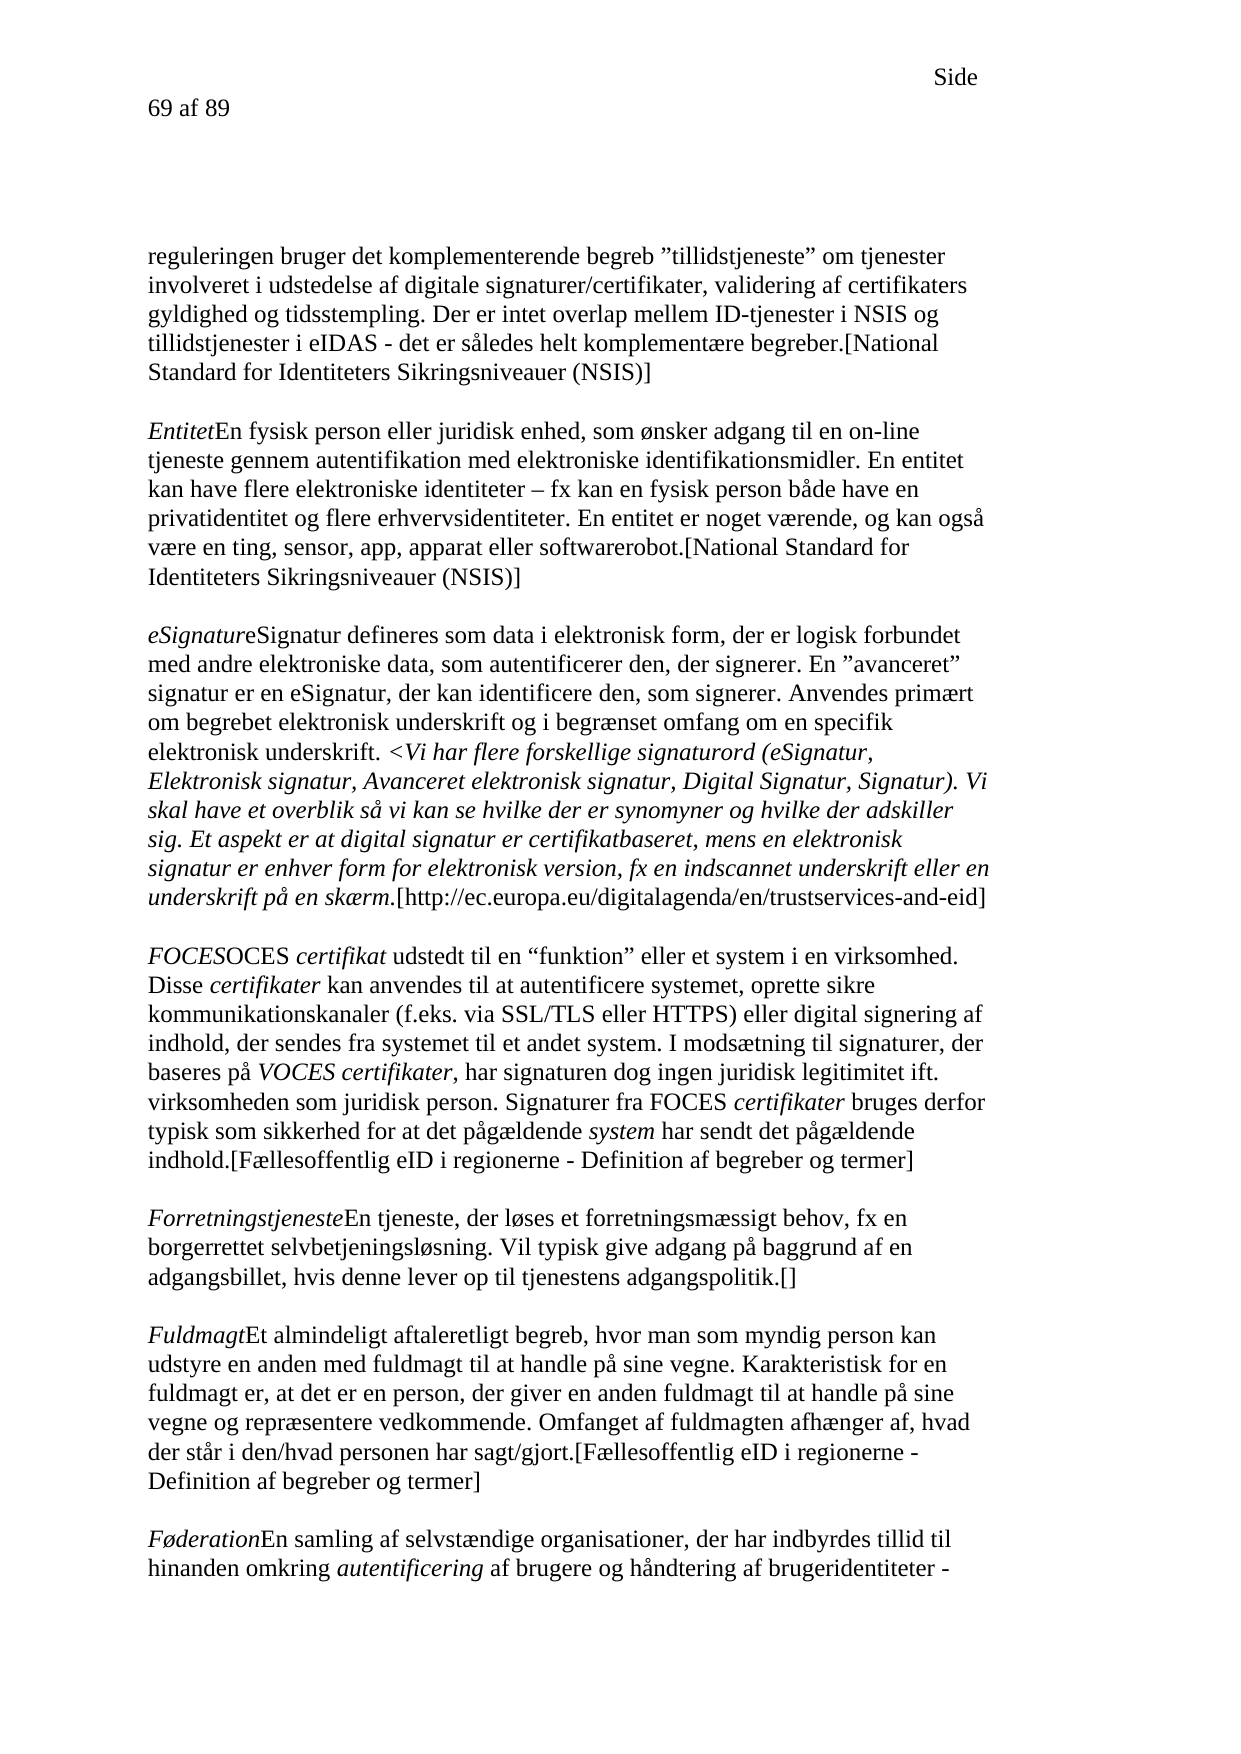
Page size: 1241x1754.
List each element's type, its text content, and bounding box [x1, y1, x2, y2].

text ForretningstjenesteEn tjeneste, der løses et forretningsmæssigt behov, fx en borgerrettet selvbetjeningsløsning. Vil typisk give adgang på baggrund af en adgangsbillet, hvis denne lever op til tjenestens adgangspolitik.[] [148, 1203, 992, 1290]
text EntitetEn fysisk person eller juridisk enhed, som ønsker adgang til en on-line tjeneste gennem autentifikation med elektroniske identifikationsmidler. En entitet kan have flere elektroniske identiteter – fx kan en fysisk person både have en privatidentitet og flere erhvervsidentiteter. En entitet er noget værende, og kan også være en ting, sensor, app, apparat eller softwarerobot.[National Standard for Identiteters Sikringsniveauer (NSIS)] [148, 415, 992, 590]
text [148, 240, 992, 386]
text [148, 1524, 992, 1582]
text eSignatureSignatur defineres som data i elektronisk form, der er logisk forbundet med andre elektroniske data, som autentificerer den, der signerer. En ”avanceret” signatur er en eSignatur, der kan identificere den, som signerer. Anvendes primært om begrebet elektronisk underskrift og i begrænset omfang om en specifik elektronisk underskrift. <Vi har flere forskellige signaturord (eSignatur, Elektronisk signatur, Avanceret elektronisk signatur, Digital Signatur, Signatur). Vi skal have et overblik så vi kan se hvilke der er synomyner og hvilke der adskiller sig. Et aspekt er at digital signatur er certifikatbaseret, mens en elektronisk signatur er enhver form for elektronisk version, fx en indscannet underskrift eller en underskrift på en skærm.[http://ec.europa.eu/digitalagenda/en/trustservices-and-eid] [148, 619, 992, 911]
text FOCESOCES certifikat udstedt til en “funktion” eller et system i en virksomhed. Disse certifikater kan anvendes til at autentificere systemet, oprette sikre kommunikationskanaler (f.eks. via SSL/TLS eller HTTPS) eller digital signering af indhold, der sendes fra systemet til et andet system. I modsætning til signaturer, der baseres på VOCES certifikater, har signaturen dog ingen juridisk legitimitet ift. virksomheden som juridisk person. Signaturer fra FOCES certifikater bruges derfor typisk som sikkerhed for at det pågældende system har sendt det pågældende indhold.[Fællesoffentlig eID i regionerne - Definition af begreber og termer] [148, 940, 992, 1174]
text FuldmagtEt almindeligt aftaleretligt begreb, hvor man som myndig person kan udstyre en anden med fuldmagt til at handle på sine vegne. Karakteristisk for en fuldmagt er, at det er en person, der giver en anden fuldmagt til at handle på sine vegne og repræsentere vedkommende. Omfanget af fuldmagten afhænger af, hvad der står i den/hvad personen har sagt/gjort.[Fællesoffentlig eID i regionerne - Definition af begreber og termer] [148, 1319, 992, 1494]
